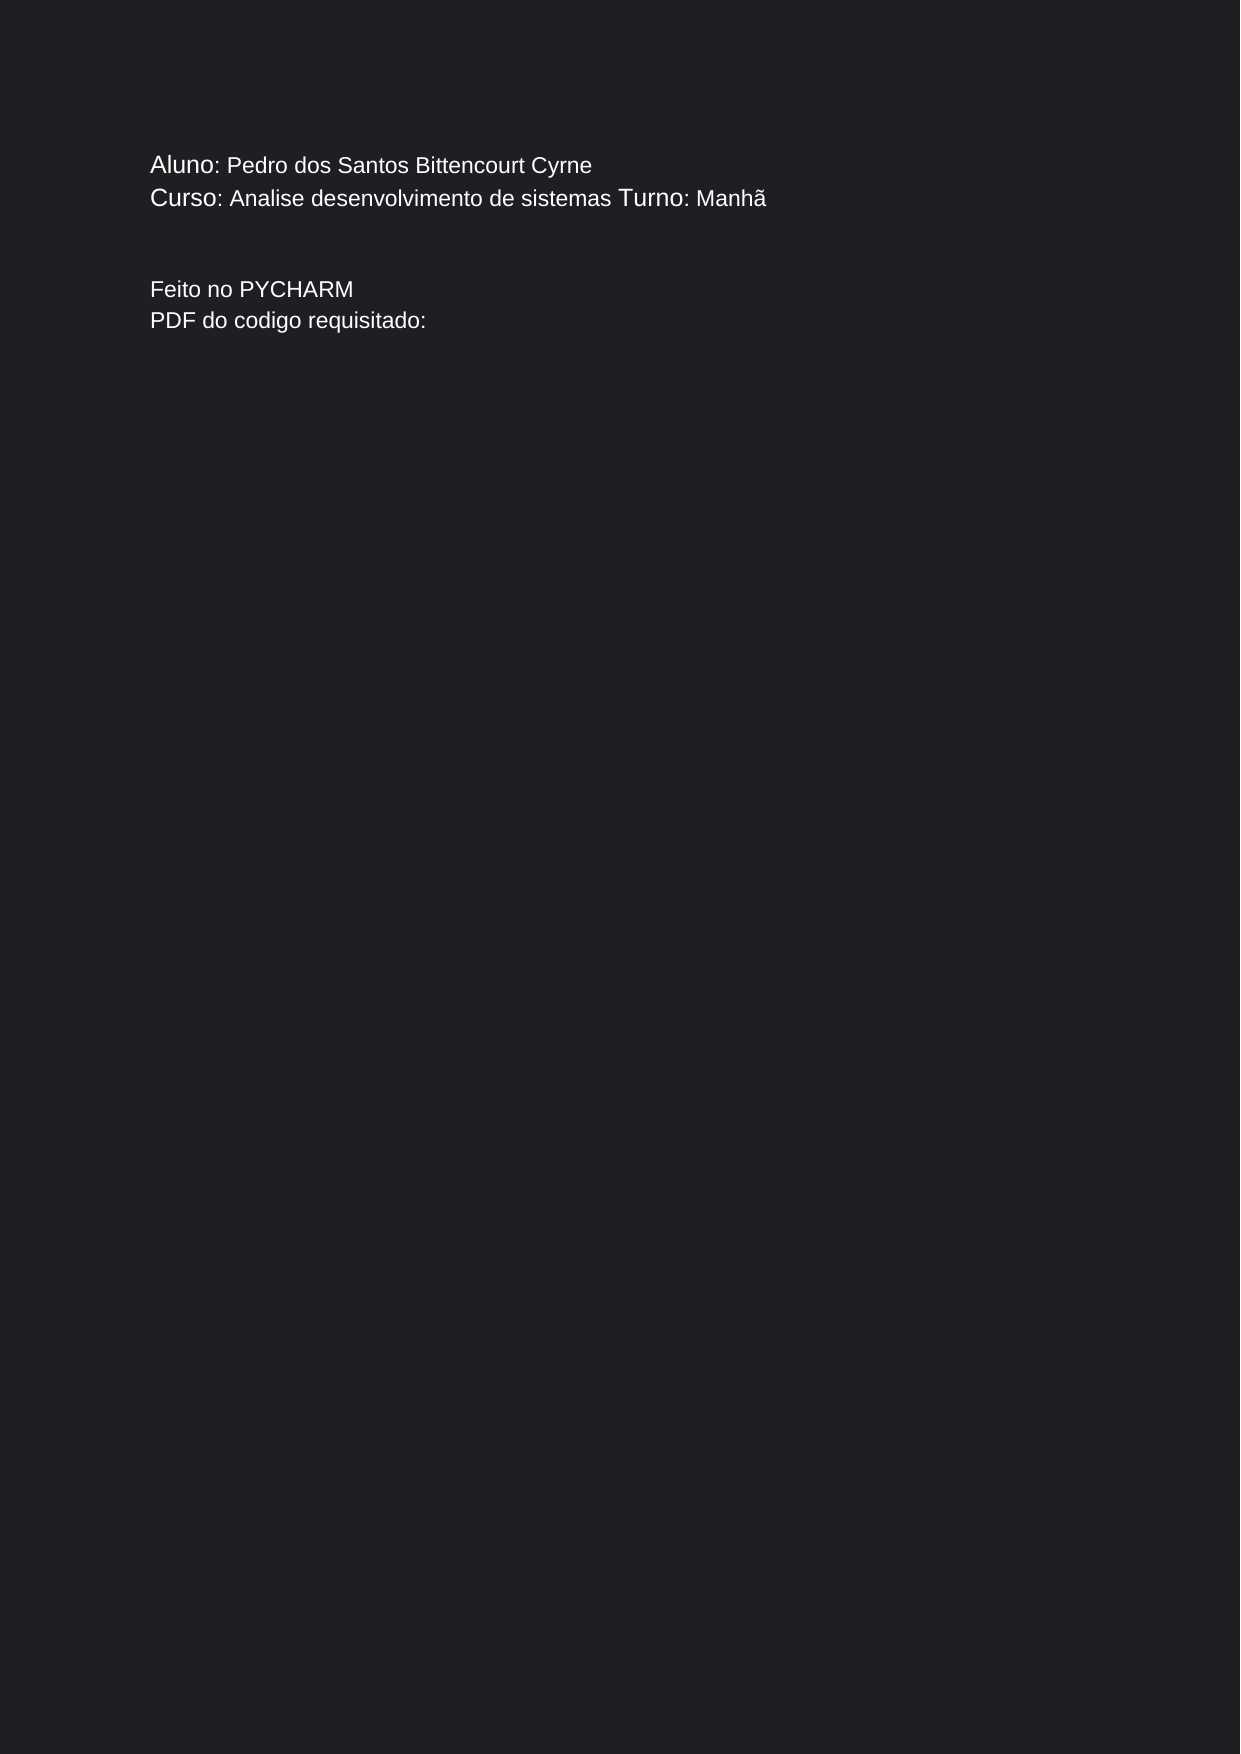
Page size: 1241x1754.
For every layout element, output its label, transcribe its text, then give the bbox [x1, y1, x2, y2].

text Feito no PYCHARM [150, 276, 1090, 303]
text PDF do codigo requisitado: [150, 307, 1090, 333]
text Curso: Analise desenvolvimento de sistemas Turno: Manhã [150, 183, 1090, 212]
text Aluno: Pedro dos Santos Bittencourt Cyrne [150, 150, 1090, 179]
